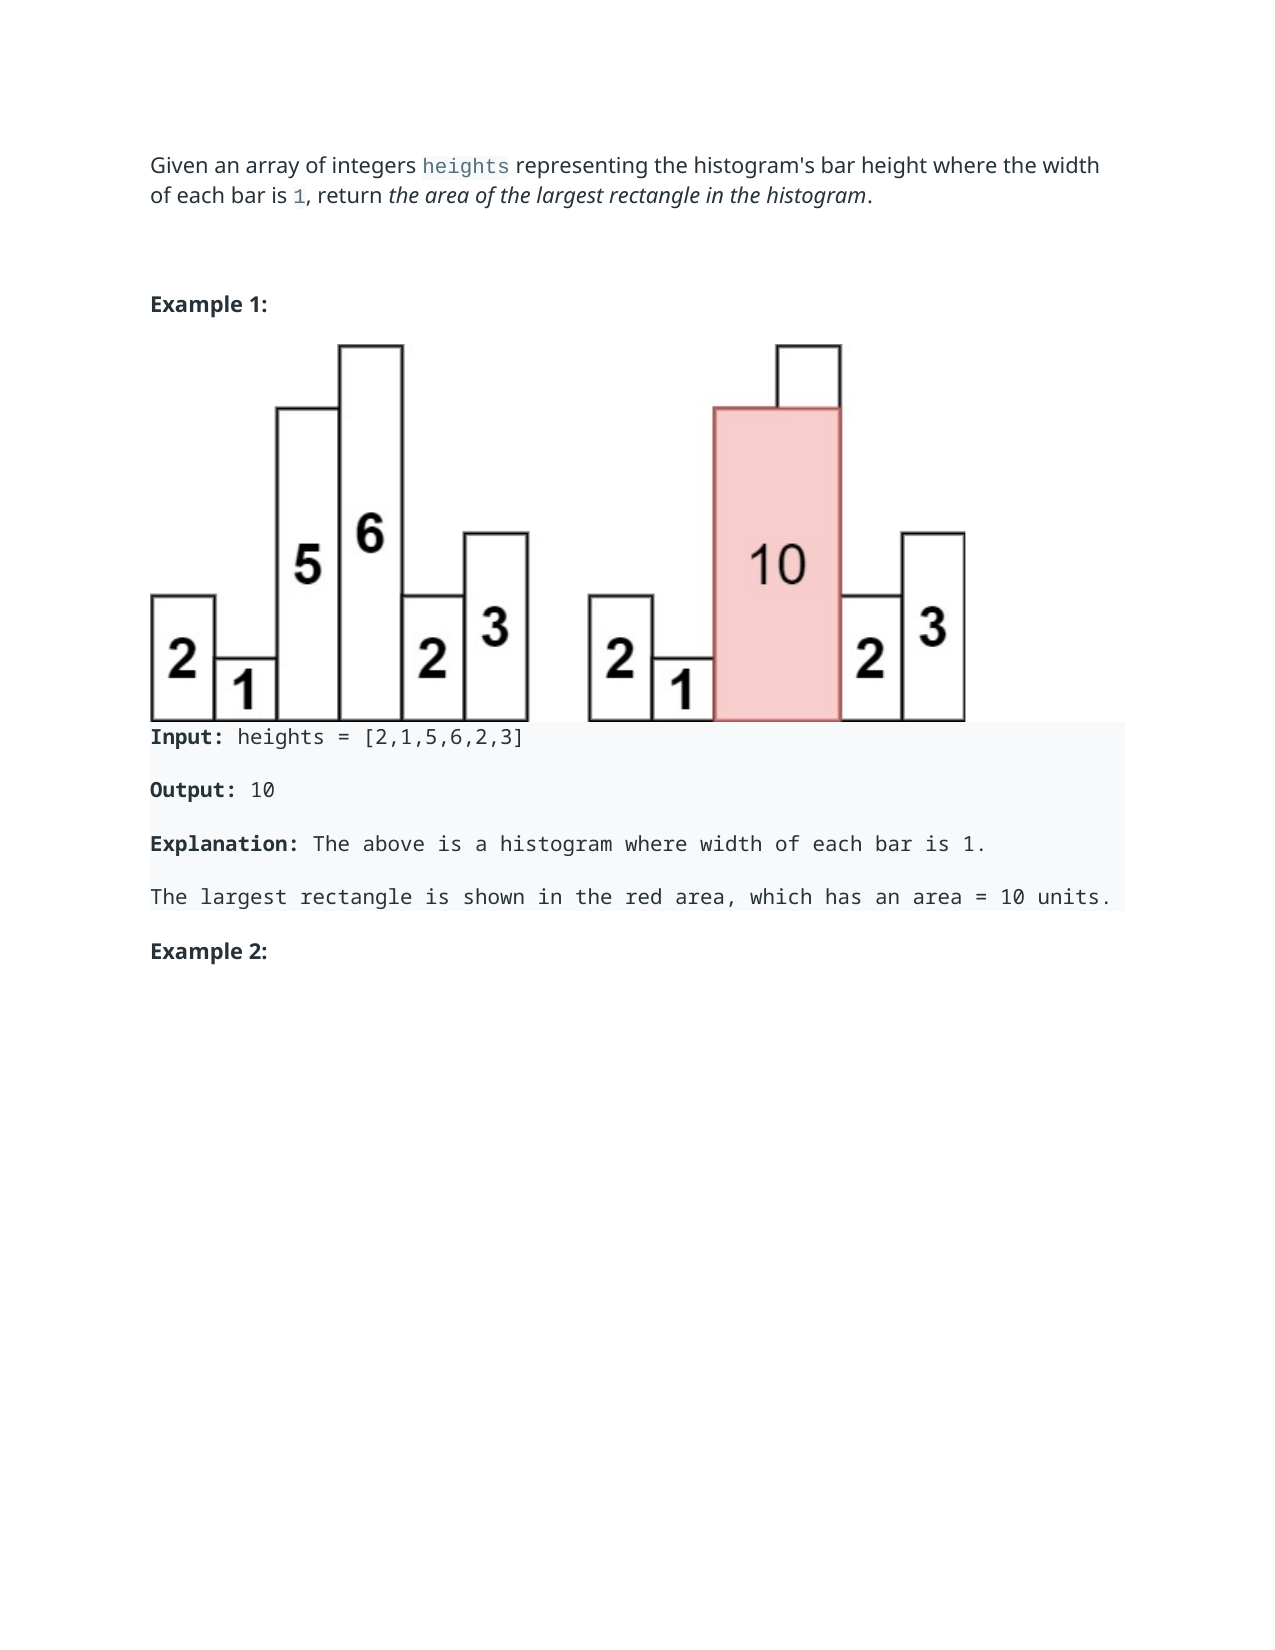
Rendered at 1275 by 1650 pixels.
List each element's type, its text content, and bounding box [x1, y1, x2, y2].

text The largest rectangle is shown in the red area, which has an area = 10 units. [150, 882, 1125, 911]
text Example 2: [150, 936, 1125, 966]
text Input: heights = [2,1,5,6,2,3] [150, 722, 1125, 751]
text Output: 10 [150, 776, 1125, 804]
text Given an array of integers heights representing the histogram's bar height where the width of each bar is 1, return the area of the largest rectangle in the histogram. [150, 150, 1125, 209]
picture [150, 344, 966, 722]
text Example 1: [150, 289, 1125, 319]
text Explanation: The above is a histogram where width of each bar is 1. [150, 829, 1125, 857]
